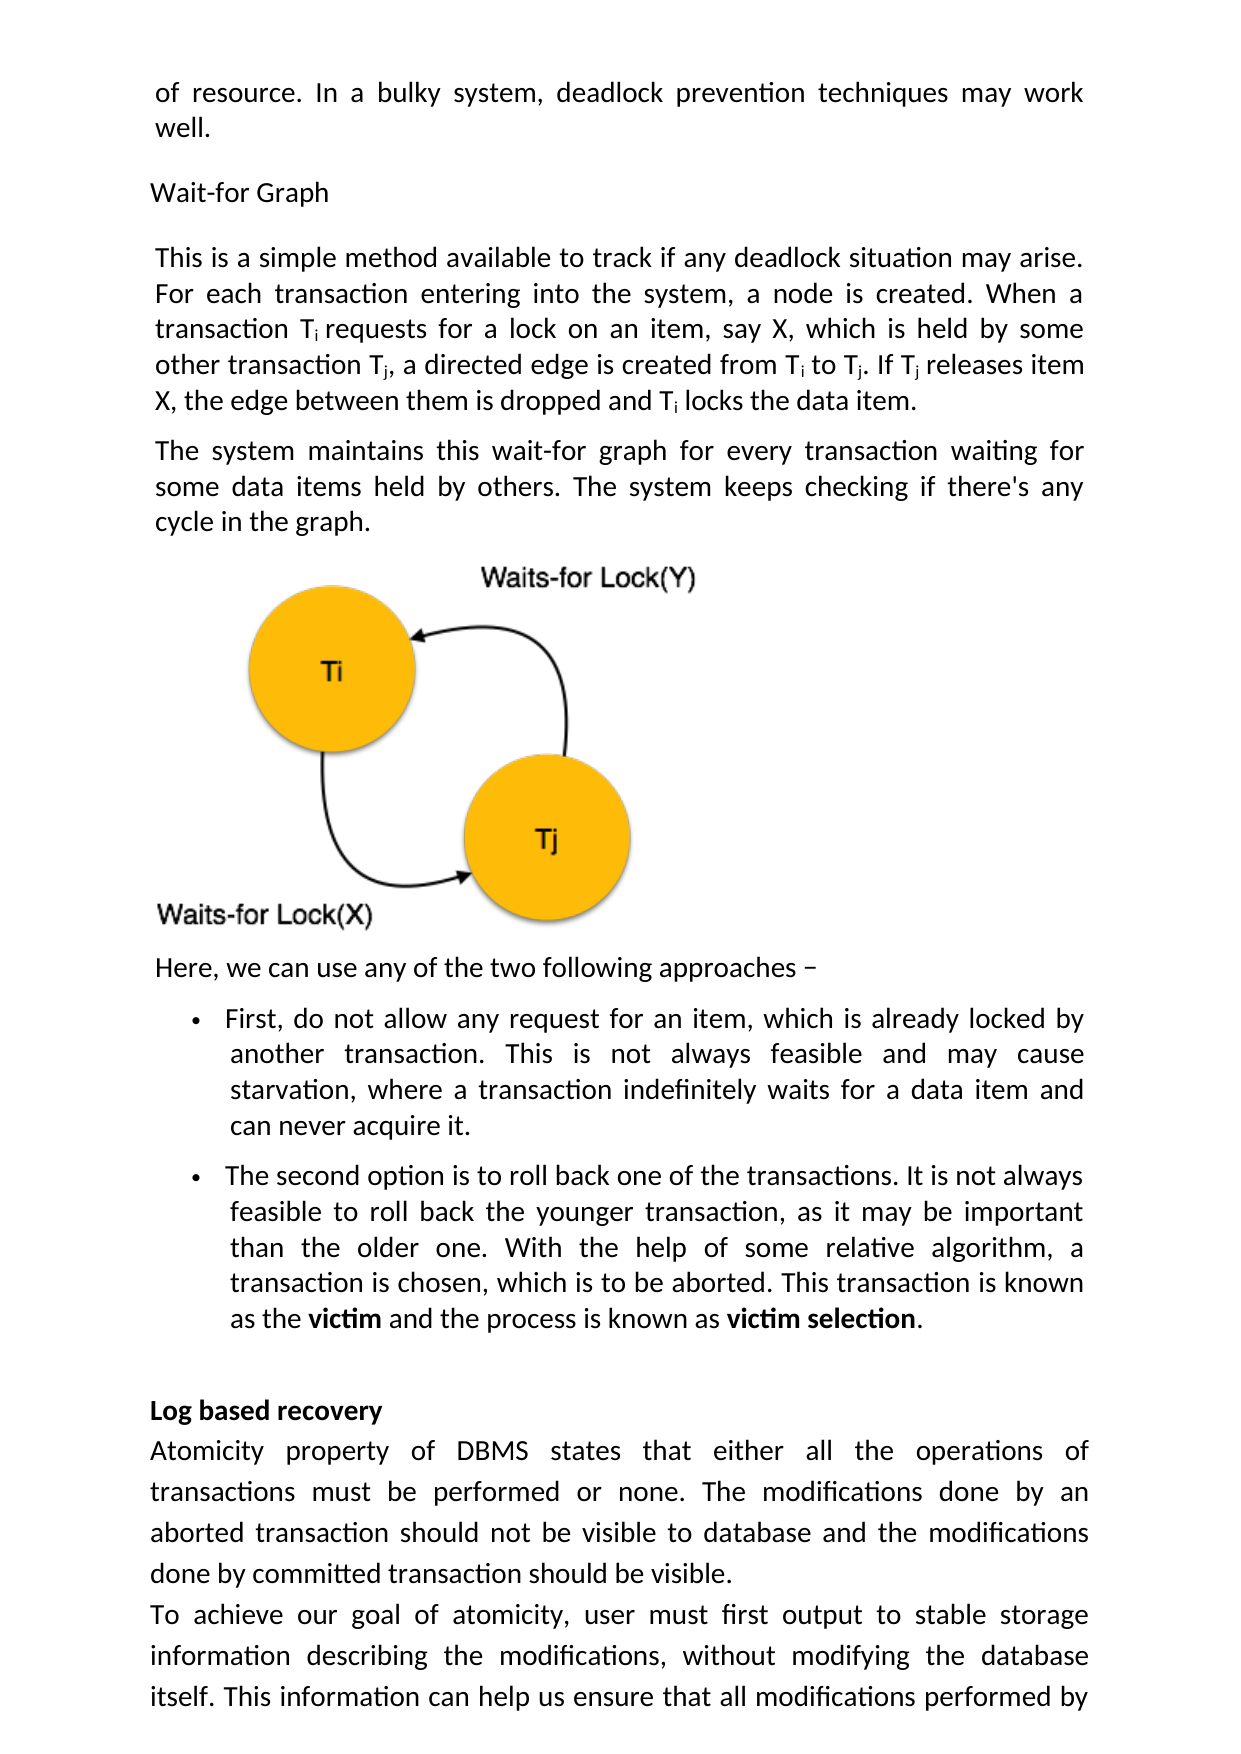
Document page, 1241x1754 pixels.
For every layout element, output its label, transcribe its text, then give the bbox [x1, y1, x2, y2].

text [150, 1596, 1090, 1714]
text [155, 74, 1085, 145]
text Wait-for Graph [150, 174, 1090, 210]
text Atomicity property of DBMS states that either all the operations of transactions must be performed or none. The modifications done by an aborted transaction should not be visible to database and the modifications done by committed transaction should be visible. [150, 1432, 1090, 1591]
text This is a simple method available to track if any deadlock situation may arise. For each transaction entering into the system, a node is created. When a transaction Ti requests for a lock on an item, say X, which is held by some other transaction Tj, a directed edge is created from Ti to Tj. If Tj releases item X, the edge between them is dropped and Ti locks the data item. [155, 239, 1085, 417]
text Log based recovery [150, 1392, 1090, 1427]
picture [150, 554, 704, 937]
list The second option is to roll back one of the transactions. It is not always feasible to roll back the younger transaction, as it may be important than the older one. With the help of some relative algorithm, a transaction is chosen, which is to be aborted. This transaction is known as the victim and the process is known as victim selection. [192, 1157, 1085, 1336]
text The system maintains this wait-for graph for every transaction waiting for some data items held by others. The system keeps checking if there's any cycle in the graph. [155, 432, 1085, 539]
text Here, we can use any of the two following approaches − [155, 949, 1085, 985]
list First, do not allow any request for an item, which is already locked by another transaction. This is not always feasible and may cause starvation, where a transaction indefinitely waits for a data item and can never acquire it. [192, 1000, 1085, 1142]
